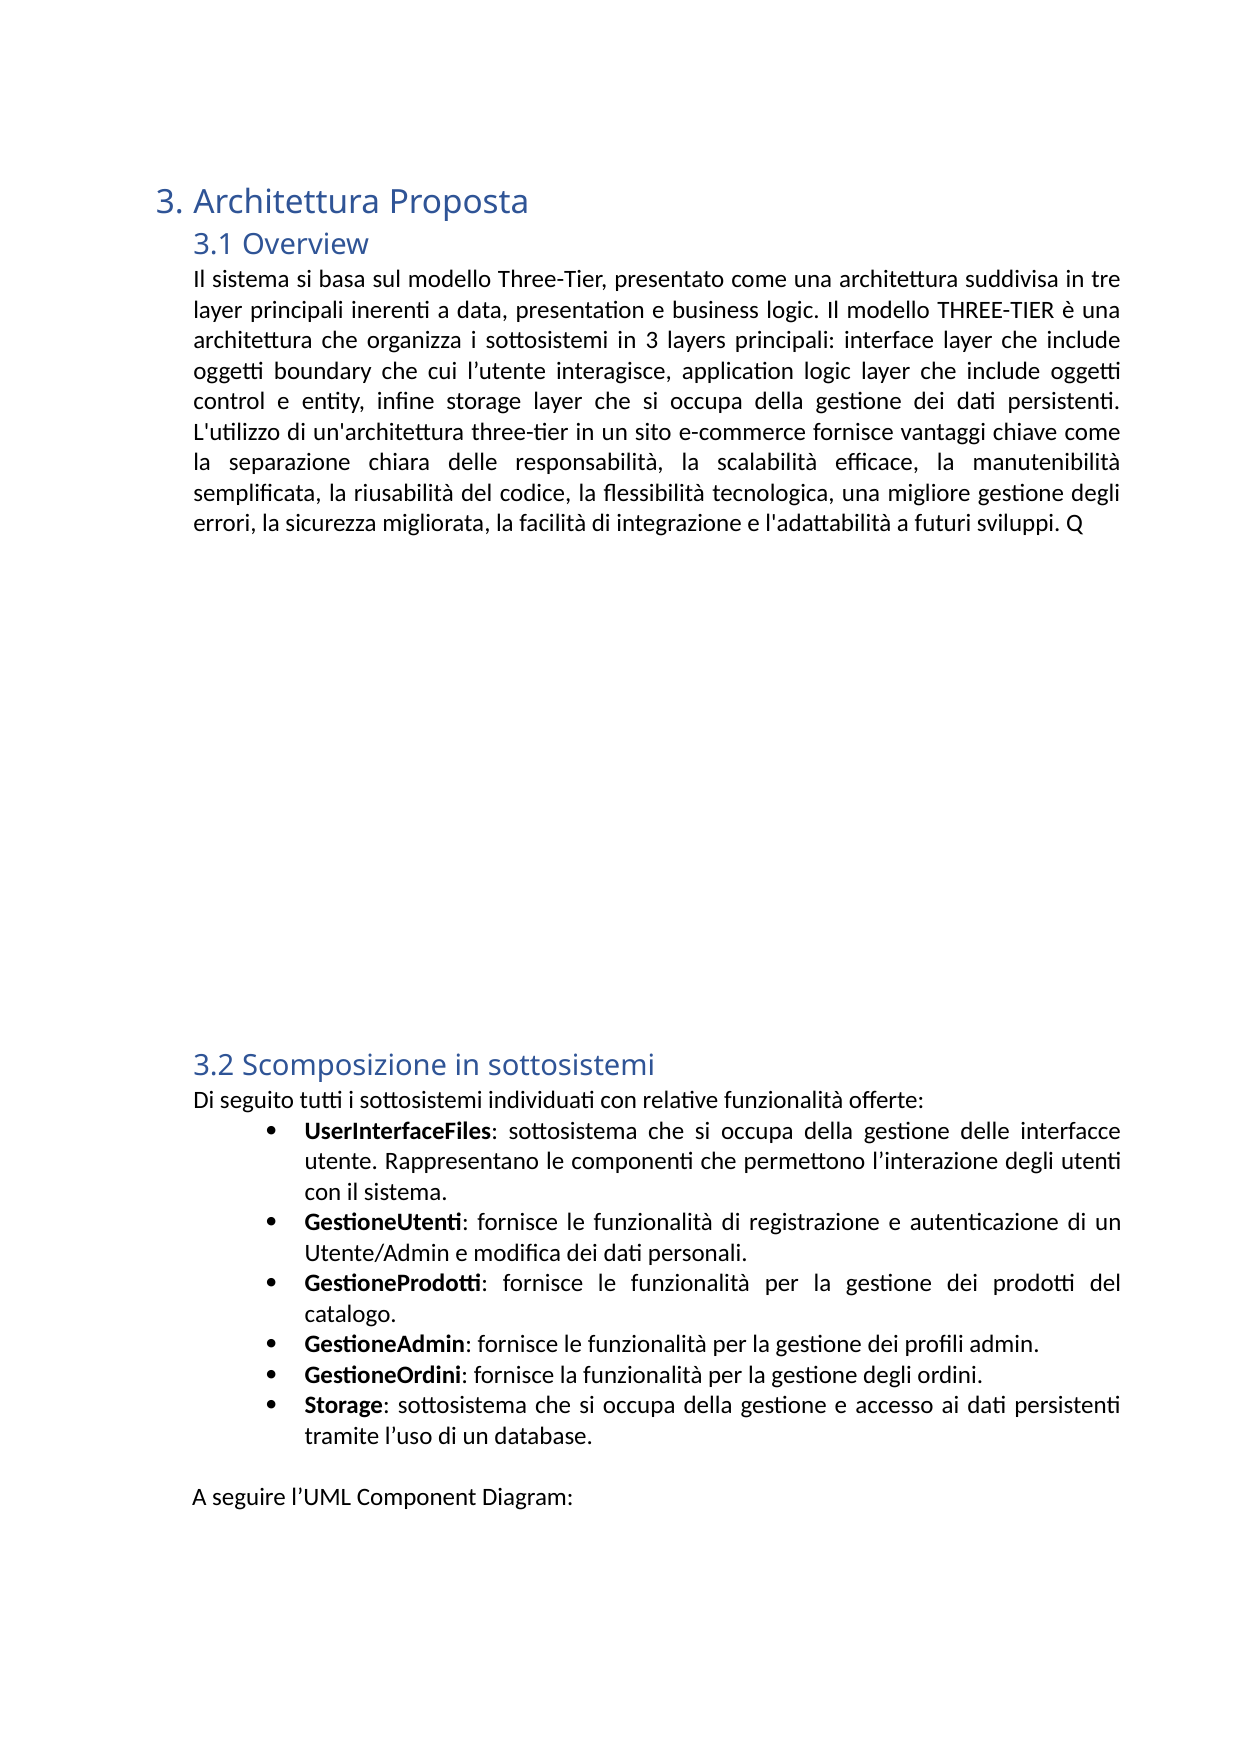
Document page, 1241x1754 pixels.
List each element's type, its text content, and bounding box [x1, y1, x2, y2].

list GestioneOrdini: fornisce la funzionalità per la gestione degli ordini. [267, 1359, 1122, 1389]
list Architettura Proposta [156, 178, 1122, 223]
list GestioneProdotti: fornisce le funzionalità per la gestione dei prodotti del catalogo. [267, 1267, 1122, 1328]
list 3.2 Scomposizione in sottosistemi [193, 1045, 1122, 1084]
list GestioneUtenti: fornisce le funzionalità di registrazione e autenticazione di un Utente/Admin e modifica dei dati personali. [267, 1206, 1122, 1267]
list UserInterfaceFiles: sottosistema che si occupa della gestione delle interfacce utente. Rappresentano le componenti che permettono l’interazione degli utenti con il sistema. [267, 1115, 1122, 1206]
list 3.1 Overview [193, 223, 1122, 263]
list GestioneAdmin: fornisce le funzionalità per la gestione dei profili admin. [267, 1328, 1122, 1359]
list Il sistema si basa sul modello Three-Tier, presentato come una architettura suddivisa in tre layer principali inerenti a data, presentation e business logic. Il modello THREE-TIER è una architettura che organizza i sottosistemi in 3 layers principali: interface layer che include oggetti boundary che cui l’utente interagisce, application logic layer che include oggetti control e entity, infine storage layer che si occupa della gestione dei dati persistenti. L'utilizzo di un'architettura three-tier in un sito e-commerce fornisce vantaggi chiave come la separazione chiara delle responsabilità, la scalabilità efficace, la manutenibilità semplificata, la riusabilità del codice, la flessibilità tecnologica, una migliore gestione degli errori, la sicurezza migliorata, la facilità di integrazione e l'adattabilità a futuri sviluppi. Q [193, 263, 1122, 538]
list Di seguito tutti i sottosistemi individuati con relative funzionalità offerte: [193, 1084, 1122, 1115]
text A seguire l’UML Component Diagram: [192, 1481, 1122, 1512]
list Storage: sottosistema che si occupa della gestione e accesso ai dati persistenti tramite l’uso di un database. [267, 1389, 1122, 1451]
